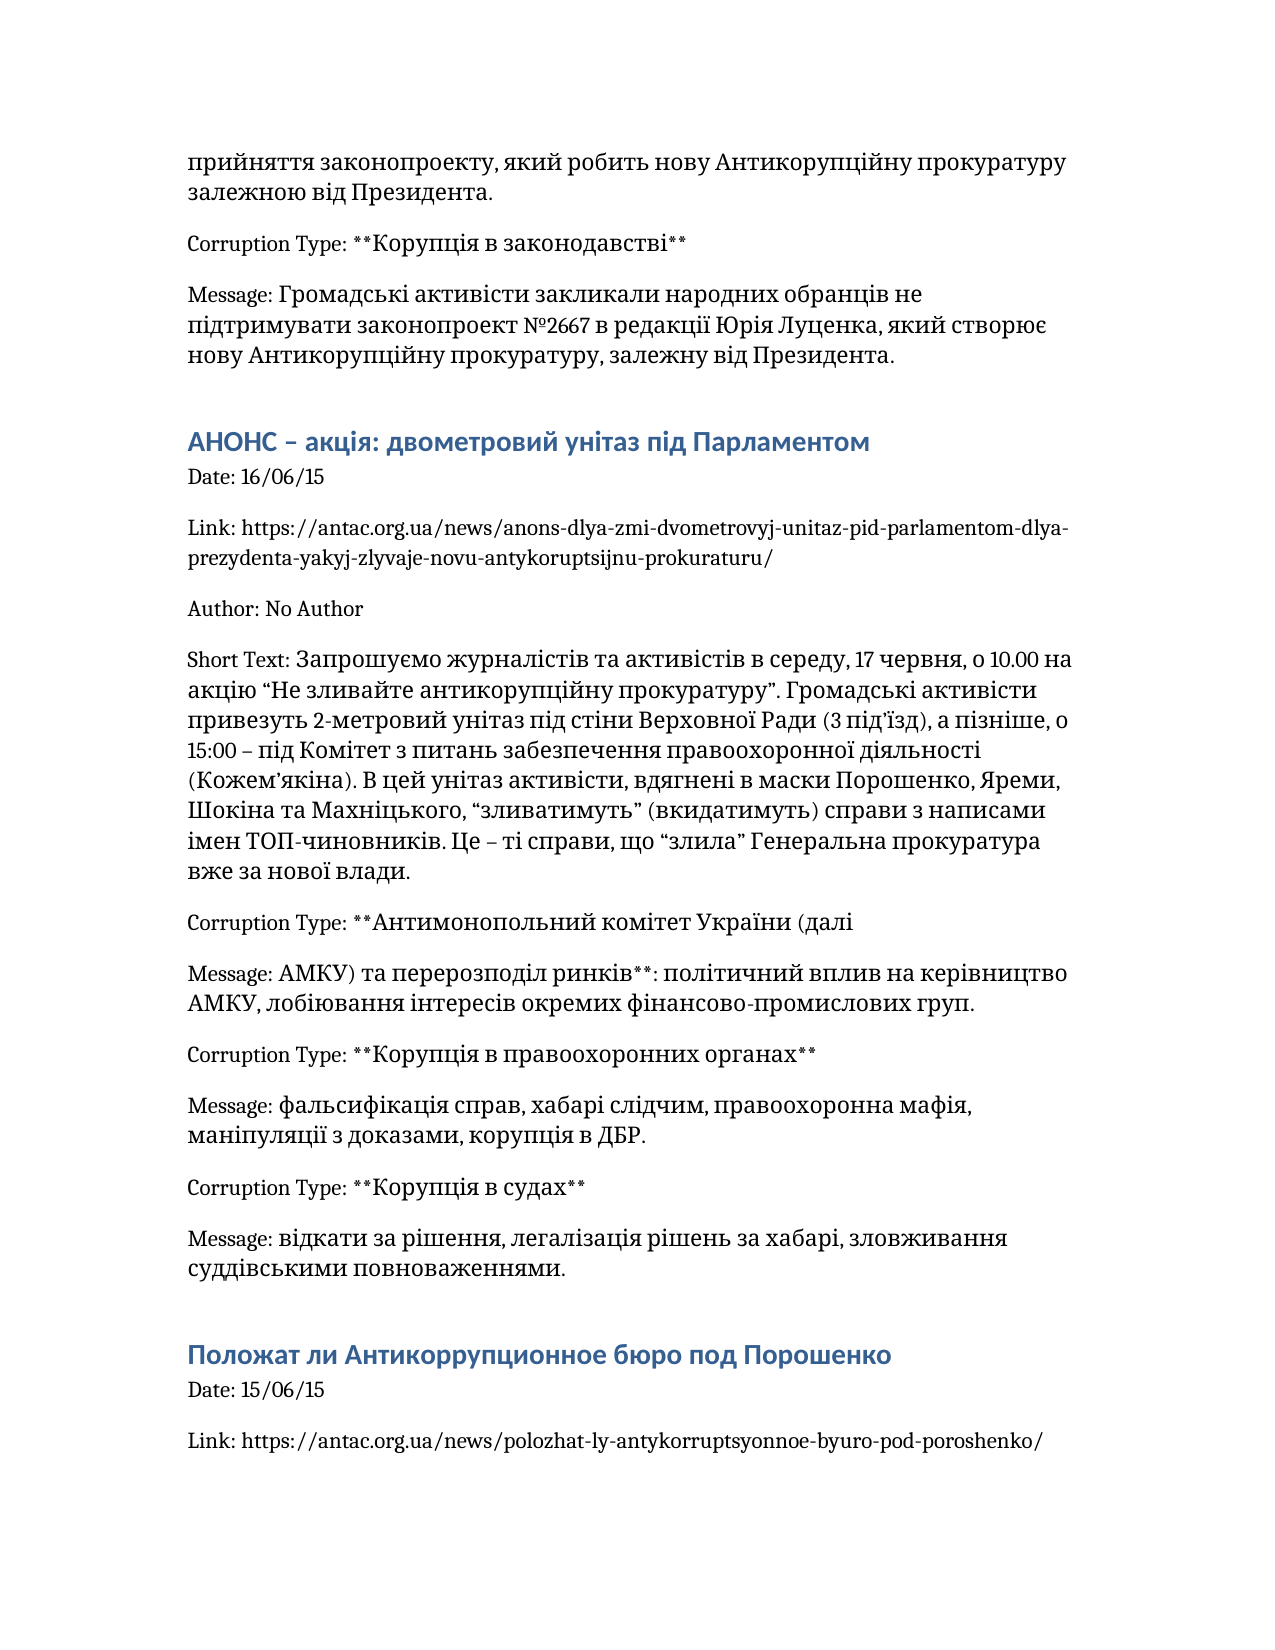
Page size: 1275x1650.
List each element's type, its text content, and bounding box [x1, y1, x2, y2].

text Date: 15/06/15 [187, 1377, 1087, 1403]
text Author: No Author [187, 596, 1087, 622]
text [187, 150, 1087, 207]
text Corruption Type: **Антимонопольний комітет України (далі [187, 910, 1087, 936]
subtitle АНОНС – акція: двометровий унітаз під Парламентом [187, 423, 1087, 458]
text Date: 16/06/15 [187, 464, 1087, 490]
text Short Text: Запрошуємо журналістів та активістів в середу, 17 червня, о 10.00 на акцію “Не зливайте антикорупційну прокуратуру”. Громадські активісти привезуть 2-метровий унітаз під стіни Верховної Ради (3 під’їзд), а пізніше, о 15:00 – під Комітет з питань забезпечення правоохоронної діяльності (Кожем’якіна). В цей унітаз активісти, вдягнені в маски Порошенко, Яреми, Шокіна та Махніцького, “зливатимуть” (вкидатимуть) справи з написами імен ТОП-чиновників. Це – ті справи, що “злила” Генеральна прокуратура вже за нової влади. [187, 647, 1087, 885]
text Message: Громадські активісти закликали народних обранців не підтримувати законопроект №2667 в редакції Юрія Луценка, який створює нову Антикорупційну прокуратуру, залежну від Президента. [187, 282, 1087, 369]
text Corruption Type: **Корупція в правоохоронних органах** [187, 1042, 1087, 1068]
text Link: https://antac.org.ua/news/polozhat-ly-antykorruptsyonnoe-byuro-pod-poroshenko/ [187, 1428, 1087, 1454]
text Message: фальсифікація справ, хабарі слідчим, правоохоронна мафія, маніпуляції з доказами, корупція в ДБР. [187, 1093, 1087, 1149]
text Link: https://antac.org.ua/news/anons-dlya-zmi-dvometrovyj-unitaz-pid-parlamentom-dlya-prezydenta-yakyj-zlyvaje-novu-antykoruptsijnu-prokuraturu/ [187, 515, 1087, 571]
text Corruption Type: **Корупція в судах** [187, 1174, 1087, 1201]
text Corruption Type: **Корупція в законодавстві** [187, 231, 1087, 258]
text Message: відкати за рішення, легалізація рішень за хабарі, зловживання суддівськими повноваженнями. [187, 1225, 1087, 1282]
text Message: АМКУ) та перерозподіл ринків**: політичний вплив на керівництво АМКУ, лобіювання інтересів окремих фінансово-промислових груп. [187, 961, 1087, 1017]
subtitle Положат ли Антикоррупционное бюро под Порошенко [187, 1336, 1087, 1371]
